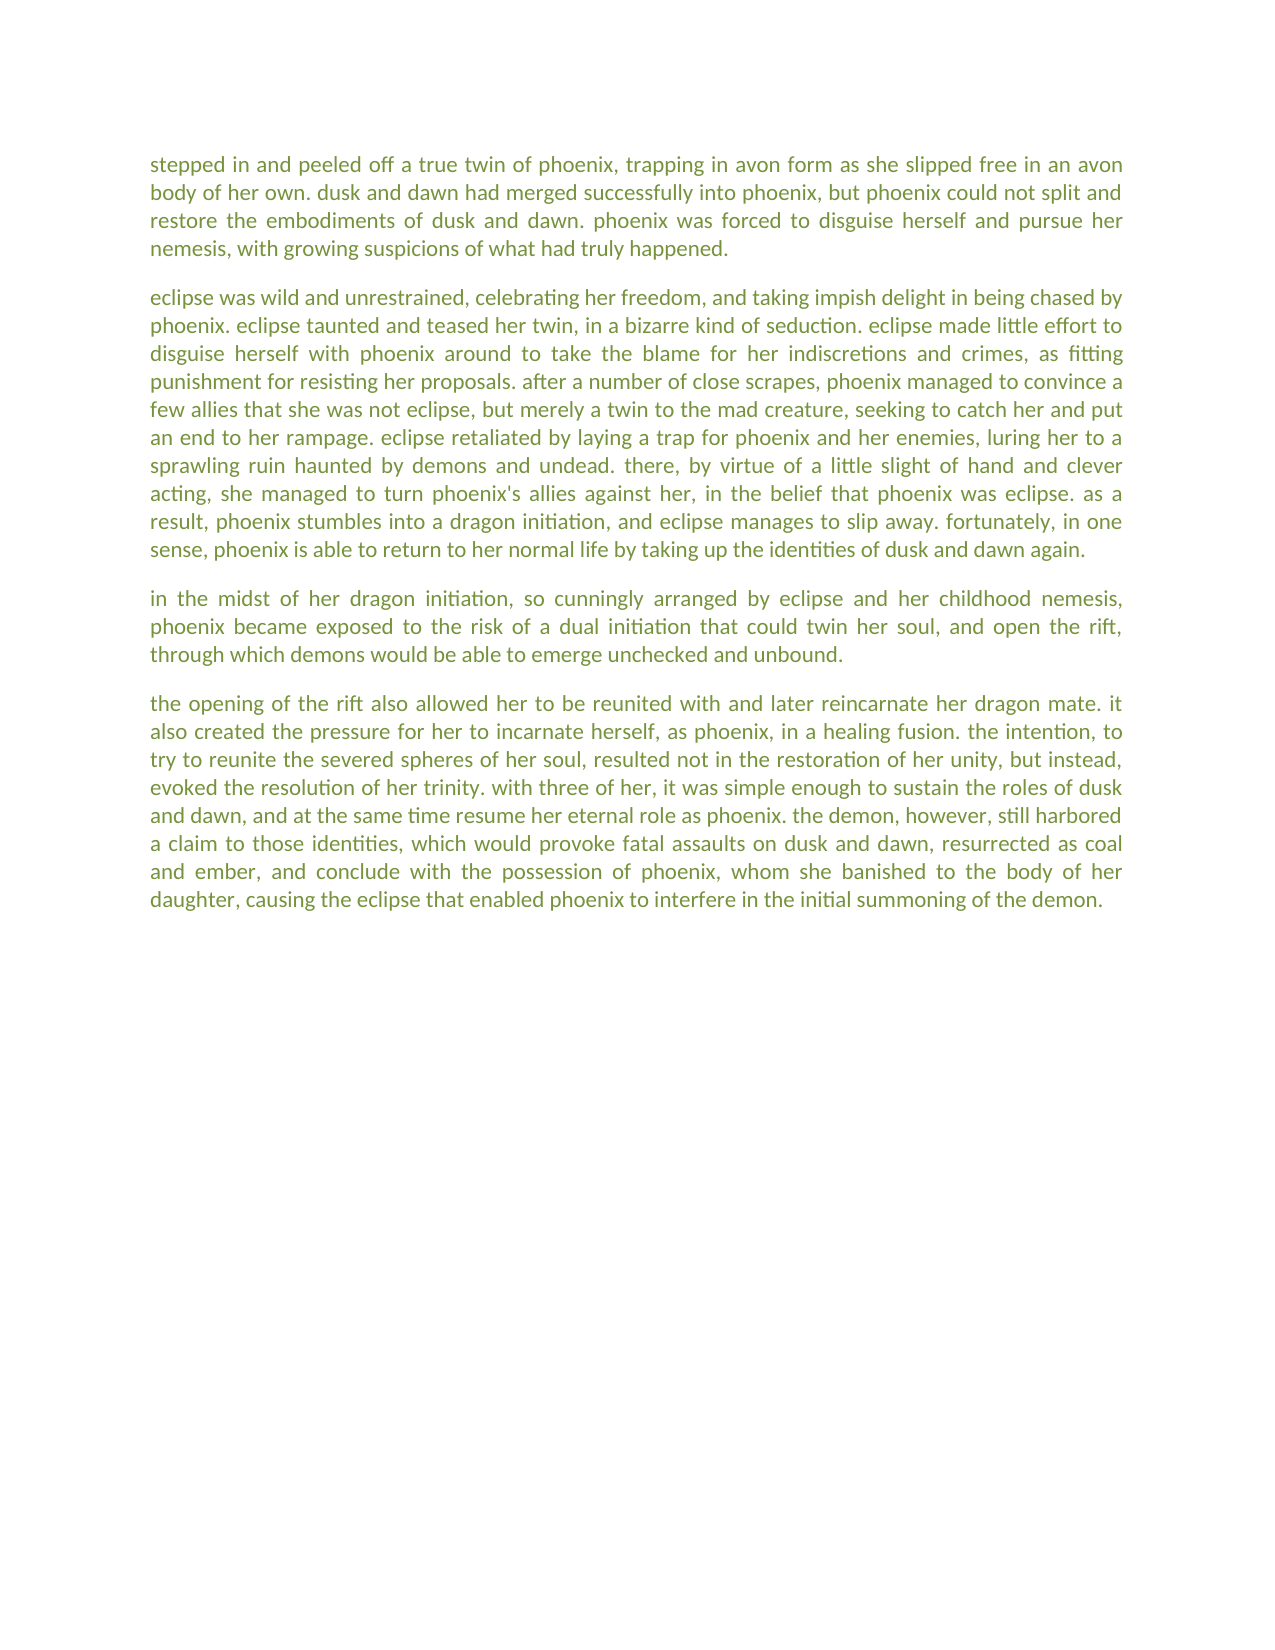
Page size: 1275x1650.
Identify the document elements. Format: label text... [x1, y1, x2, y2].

text eclipse was wild and unrestrained, celebrating her freedom, and taking impish delight in being chased by phoenix. eclipse taunted and teased her twin, in a bizarre kind of seduction. eclipse made little effort to disguise herself with phoenix around to take the blame for her indiscretions and crimes, as fitting punishment for resisting her proposals. after a number of close scrapes, phoenix managed to convince a few allies that she was not eclipse, but merely a twin to the mad creature, seeking to catch her and put an end to her rampage. eclipse retaliated by laying a trap for phoenix and her enemies, luring her to a sprawling ruin haunted by demons and undead. there, by virtue of a little slight of hand and clever acting, she managed to turn phoenix's allies against her, in the belief that phoenix was eclipse. as a result, phoenix stumbles into a dragon initiation, and eclipse manages to slip away. fortunately, in one sense, phoenix is able to return to her normal life by taking up the identities of dusk and dawn again. [150, 283, 1125, 563]
text the opening of the rift also allowed her to be reunited with and later reincarnate her dragon mate. it also created the pressure for her to incarnate herself, as phoenix, in a healing fusion. the intention, to try to reunite the severed spheres of her soul, resulted not in the restoration of her unity, but instead, evoked the resolution of her trinity. with three of her, it was simple enough to sustain the roles of dusk and dawn, and at the same time resume her eternal role as phoenix. the demon, however, still harbored a claim to those identities, which would provoke fatal assaults on dusk and dawn, resurrected as coal and ember, and conclude with the possession of phoenix, whom she banished to the body of her daughter, causing the eclipse that enabled phoenix to interfere in the initial summoning of the demon. [150, 689, 1125, 913]
text in the midst of her dragon initiation, so cunningly arranged by eclipse and her childhood nemesis, phoenix became exposed to the risk of a dual initiation that could twin her soul, and open the rift, through which demons would be able to emerge unchecked and unbound. [150, 584, 1125, 668]
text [150, 150, 1125, 262]
